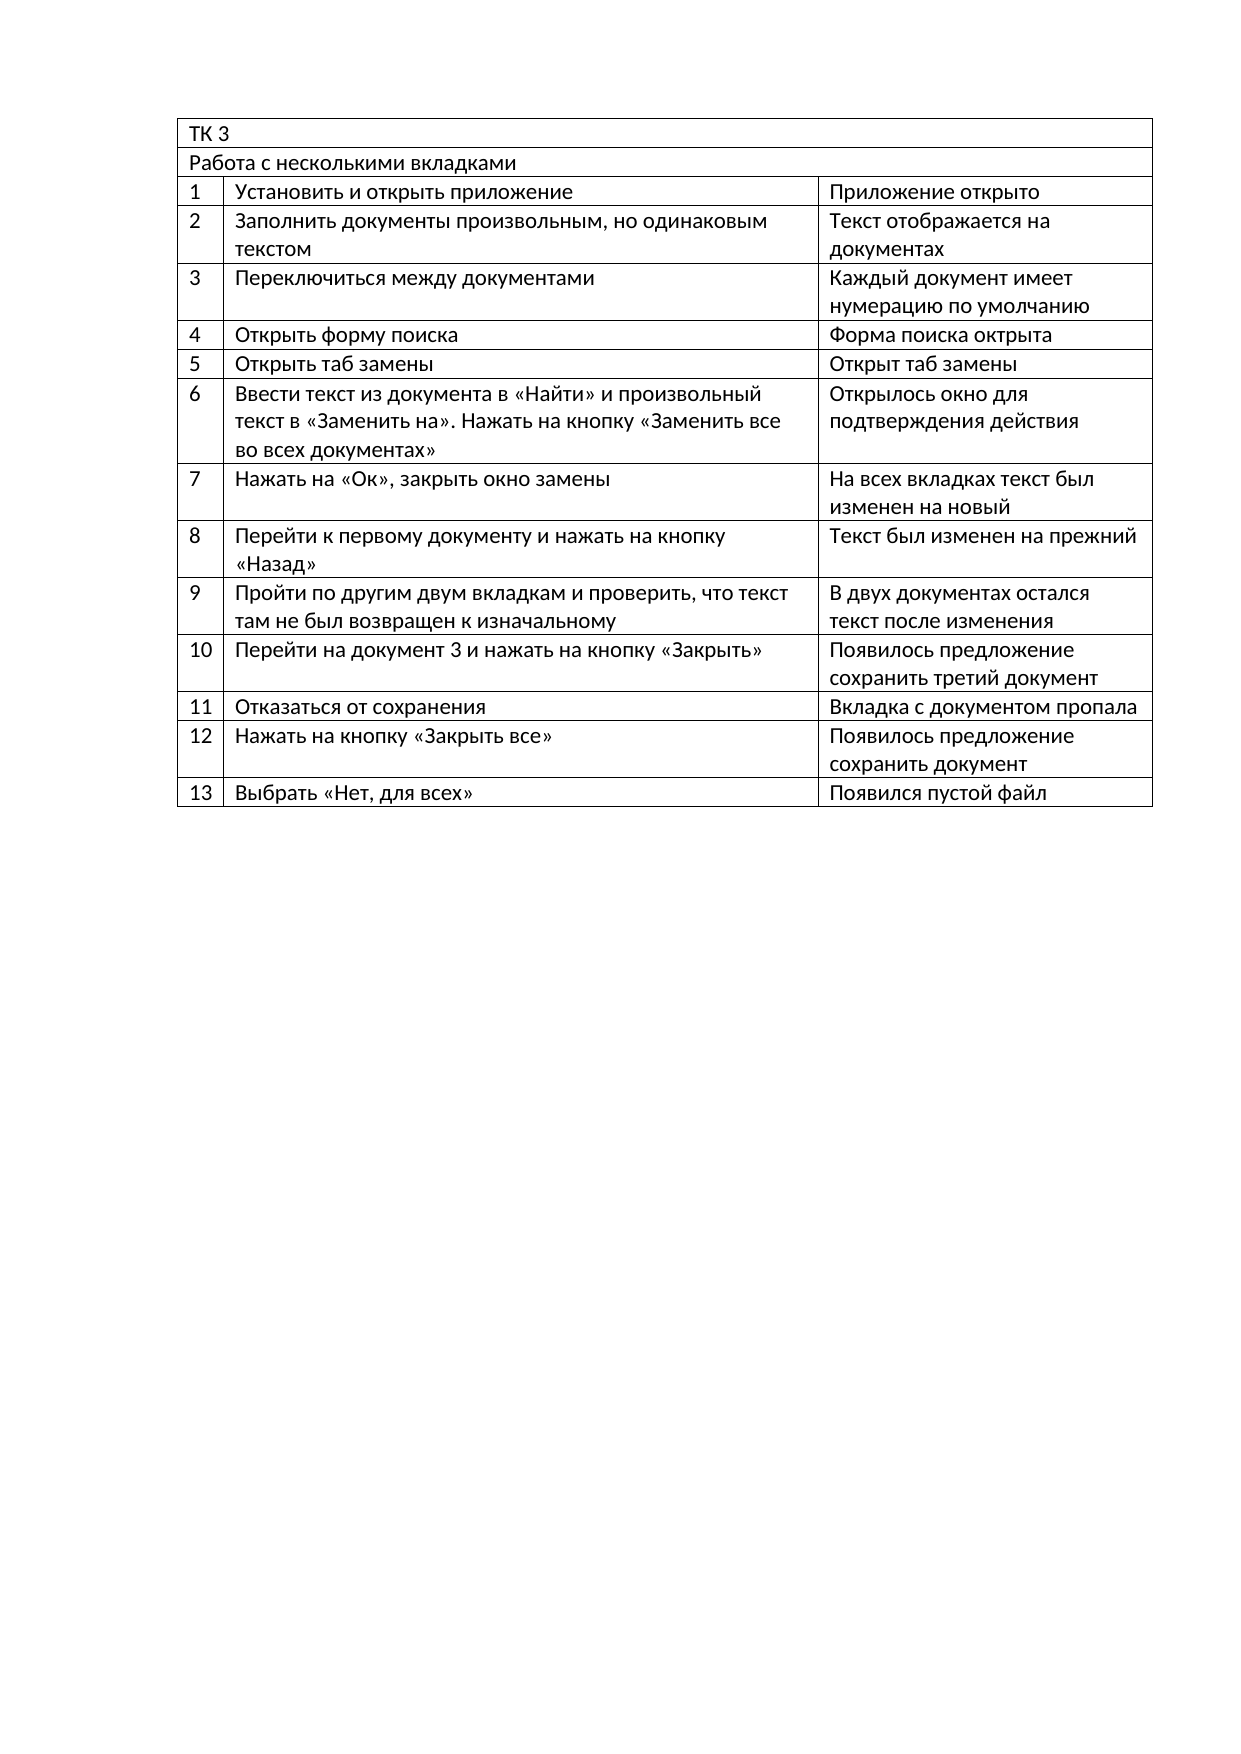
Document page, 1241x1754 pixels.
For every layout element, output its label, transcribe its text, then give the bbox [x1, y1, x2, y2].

table_cell Открыть таб замены [224, 350, 818, 378]
table_cell 8 [178, 521, 223, 577]
table_cell Установить и открыть приложение [224, 177, 818, 205]
table_cell Открыть форму поиска [224, 321, 818, 348]
table_cell 10 [178, 635, 223, 691]
table_cell Вкладка с документом пропала [819, 692, 1152, 720]
table_cell Перейти к первому документу и нажать на кнопку «Назад» [224, 521, 818, 577]
table_cell 2 [178, 206, 223, 262]
table_cell Форма поиска октрыта [819, 321, 1152, 348]
table_cell Выбрать «Нет, для всех» [224, 778, 818, 806]
table_cell Текст был изменен на прежний [819, 521, 1152, 577]
table_cell Текст отображается на документах [819, 206, 1152, 262]
table_cell Отказаться от сохранения [224, 692, 818, 720]
table_cell Перейти на документ 3 и нажать на кнопку «Закрыть» [224, 635, 818, 691]
table_cell Нажать на «Ок», закрыть окно замены [224, 464, 818, 520]
table_cell Появилось предложение сохранить документ [819, 721, 1152, 777]
table_cell Заполнить документы произвольным, но одинаковым текстом [224, 206, 818, 262]
table_cell Переключиться между документами [224, 264, 818, 319]
table_header ТК 3 [178, 119, 1152, 147]
table_cell На всех вкладках текст был изменен на новый [819, 464, 1152, 520]
table_cell Нажать на кнопку «Закрыть все» [224, 721, 818, 777]
table_cell 12 [178, 721, 223, 777]
table_cell Ввести текст из документа в «Найти» и произвольный текст в «Заменить на». Нажать на кнопку «Заменить все во всех документах» [224, 379, 818, 463]
table_cell 13 [178, 778, 223, 806]
table_cell 7 [178, 464, 223, 520]
table_cell Открыт таб замены [819, 350, 1152, 378]
table_cell Появилось предложение сохранить третий документ [819, 635, 1152, 691]
table_cell 9 [178, 578, 223, 634]
table_cell Пройти по другим двум вкладкам и проверить, что текст там не был возвращен к изначальному [224, 578, 818, 634]
table_cell Приложение открыто [819, 177, 1152, 205]
table_cell 11 [178, 692, 223, 720]
table_cell Появился пустой файл [819, 778, 1152, 806]
table_cell Каждый документ имеет нумерацию по умолчанию [819, 264, 1152, 319]
table_cell 4 [178, 321, 223, 348]
table_cell 1 [178, 177, 223, 205]
table_cell В двух документах остался текст после изменения [819, 578, 1152, 634]
table_cell 5 [178, 350, 223, 378]
table_cell Работа с несколькими вкладками [178, 148, 1152, 176]
table_cell 6 [178, 379, 223, 463]
table_cell Открылось окно для подтверждения действия [819, 379, 1152, 463]
table_cell 3 [178, 264, 223, 319]
